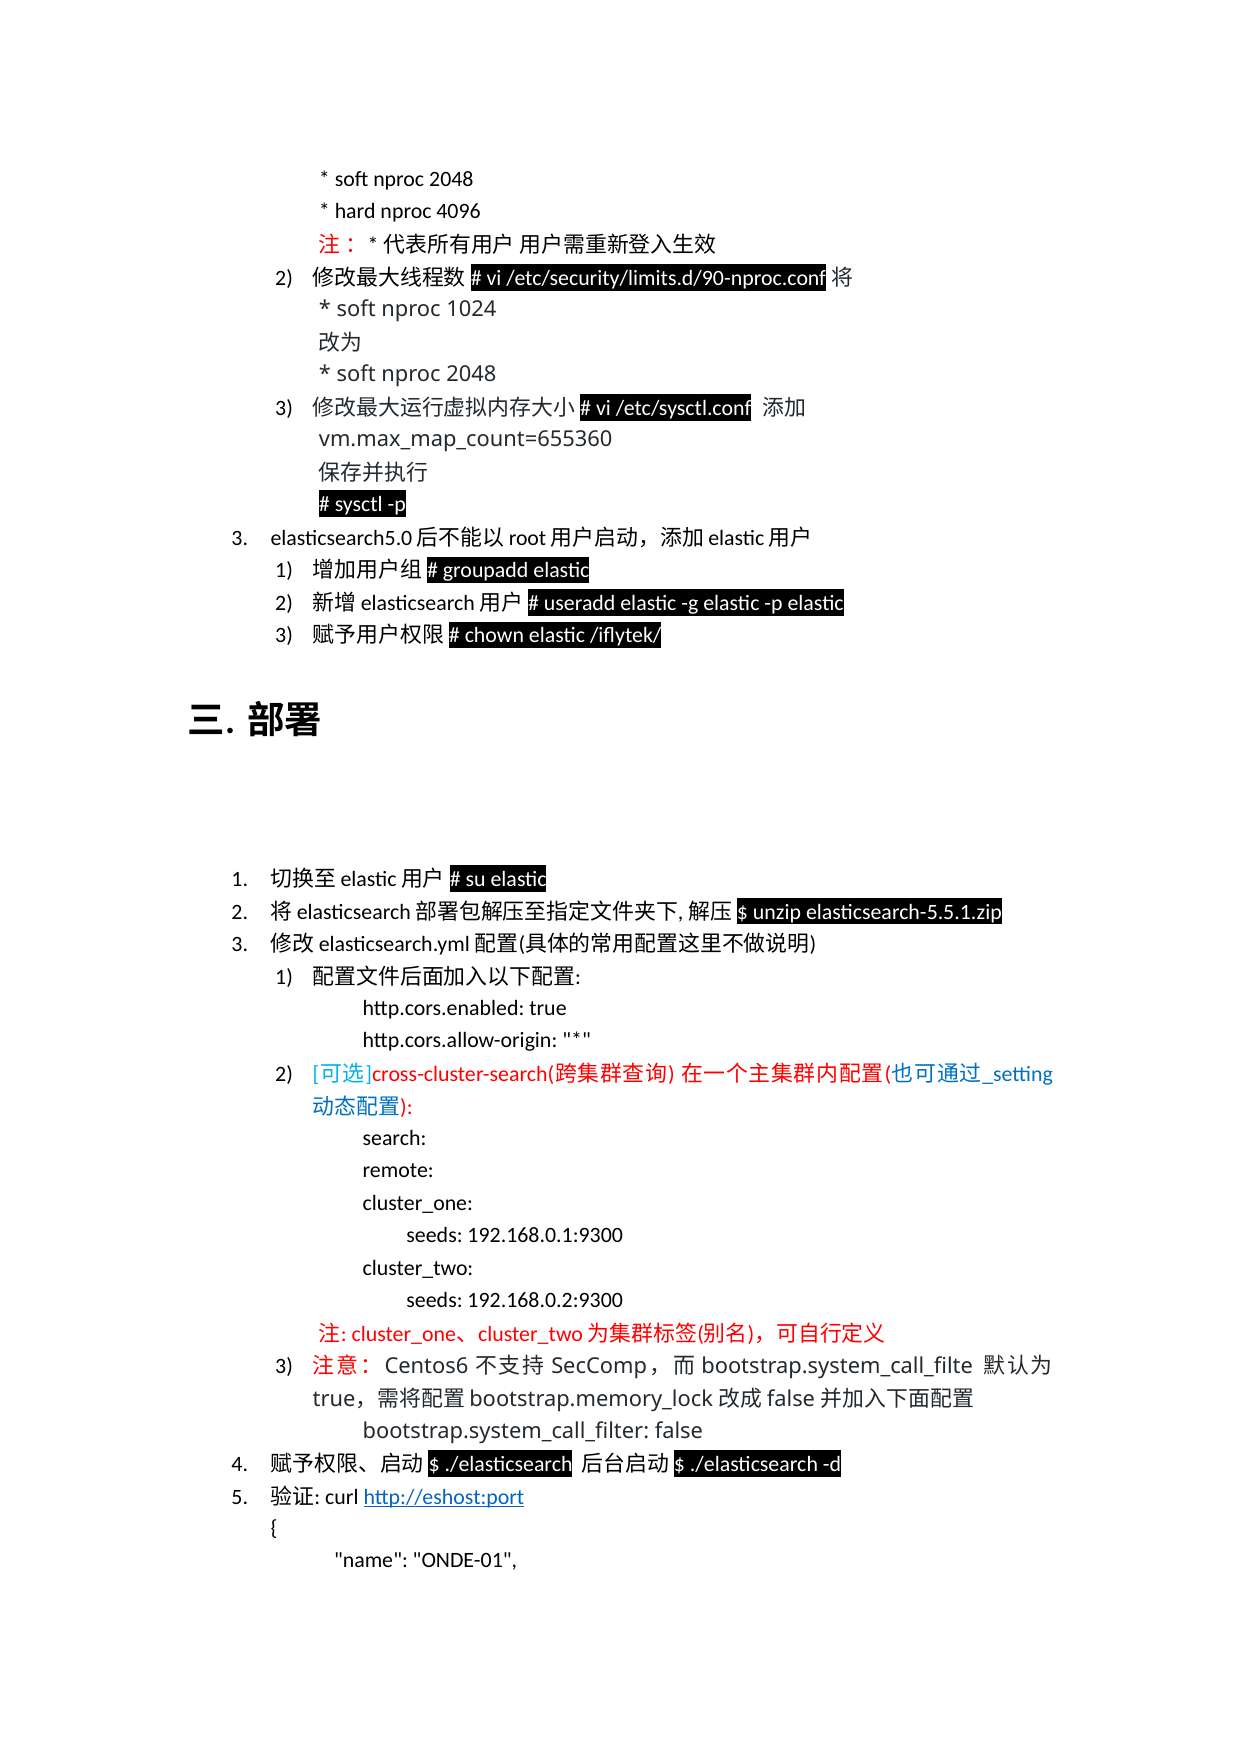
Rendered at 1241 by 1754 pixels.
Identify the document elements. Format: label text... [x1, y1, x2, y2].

text cluster_two: [187, 1251, 1053, 1283]
text * hard nproc 4096 [275, 194, 1053, 227]
text seeds: 192.168.0.2:9300 [187, 1283, 1053, 1316]
list 新增elasticsearch用户 # useradd elastic -g elastic -p elastic [275, 584, 1053, 617]
text remote: [187, 1153, 1053, 1186]
list "name": "ONDE-01", [270, 1543, 1053, 1576]
list http.cors.allow-origin: "*" [353, 1023, 1053, 1056]
list 修改最大运行虚拟内存大小 # vi /etc/sysctl.conf 添加 [275, 389, 1053, 422]
text * soft nproc 1024 [275, 292, 1053, 324]
text seeds: 192.168.0.1:9300 [187, 1218, 1053, 1251]
list 增加用户组 # groupadd elastic [275, 552, 1053, 584]
text * soft nproc 2048 [275, 357, 1053, 389]
text bootstrap.system_call_filter: false [231, 1413, 1053, 1446]
list 将elasticsearch部署包解压至指定文件夹下, 解压 $ unzip elasticsearch-5.5.1.zip [231, 893, 1053, 926]
text cluster_one: [187, 1186, 1053, 1218]
text 注 ：* 代表所有用户 用户需重新登入生效 [187, 227, 1053, 259]
text * soft nproc 2048 [275, 162, 1053, 194]
list 赋予权限、启动 $ ./elasticsearch 后台启动 $ ./elasticsearch -d [231, 1446, 1053, 1478]
list elasticsearch5.0后不能以root用户启动，添加elastic用户 [231, 519, 1053, 552]
subtitle 部署 [187, 685, 1053, 750]
list 验证: curl http://eshost:port [231, 1478, 1053, 1511]
list 注意：Centos6不支持SecComp，而bootstrap.system_call_filte 默认为true，需将配置bootstrap.memory_lock 改成false 并加入下面配置 [275, 1348, 1053, 1413]
list 赋予用户权限 # chown elastic /iflytek/ [275, 617, 1053, 649]
text 注: cluster_one、cluster_two 为集群标签(别名)，可自行定义 [187, 1316, 1053, 1348]
text { [227, 1511, 1053, 1543]
text # sysctl -p [275, 487, 1053, 519]
text 改为 [275, 324, 1053, 357]
list 修改最大线程数 # vi /etc/security/limits.d/90-nproc.conf 将 [275, 259, 1053, 292]
list [可选]cross-cluster-search(跨集群查询) 在一个主集群内配置(也可通过_setting动态配置): [275, 1056, 1053, 1121]
text vm.max_map_count=655360 [187, 422, 1053, 454]
list 配置文件后面加入以下配置: [275, 958, 1053, 991]
text search: [187, 1121, 1053, 1153]
list 切换至elastic用户 # su elastic [231, 861, 1053, 893]
text 保存并执行 [187, 454, 1053, 487]
list http.cors.enabled: true [270, 991, 1053, 1023]
list 修改elasticsearch.yml 配置(具体的常用配置这里不做说明) [231, 926, 1053, 958]
